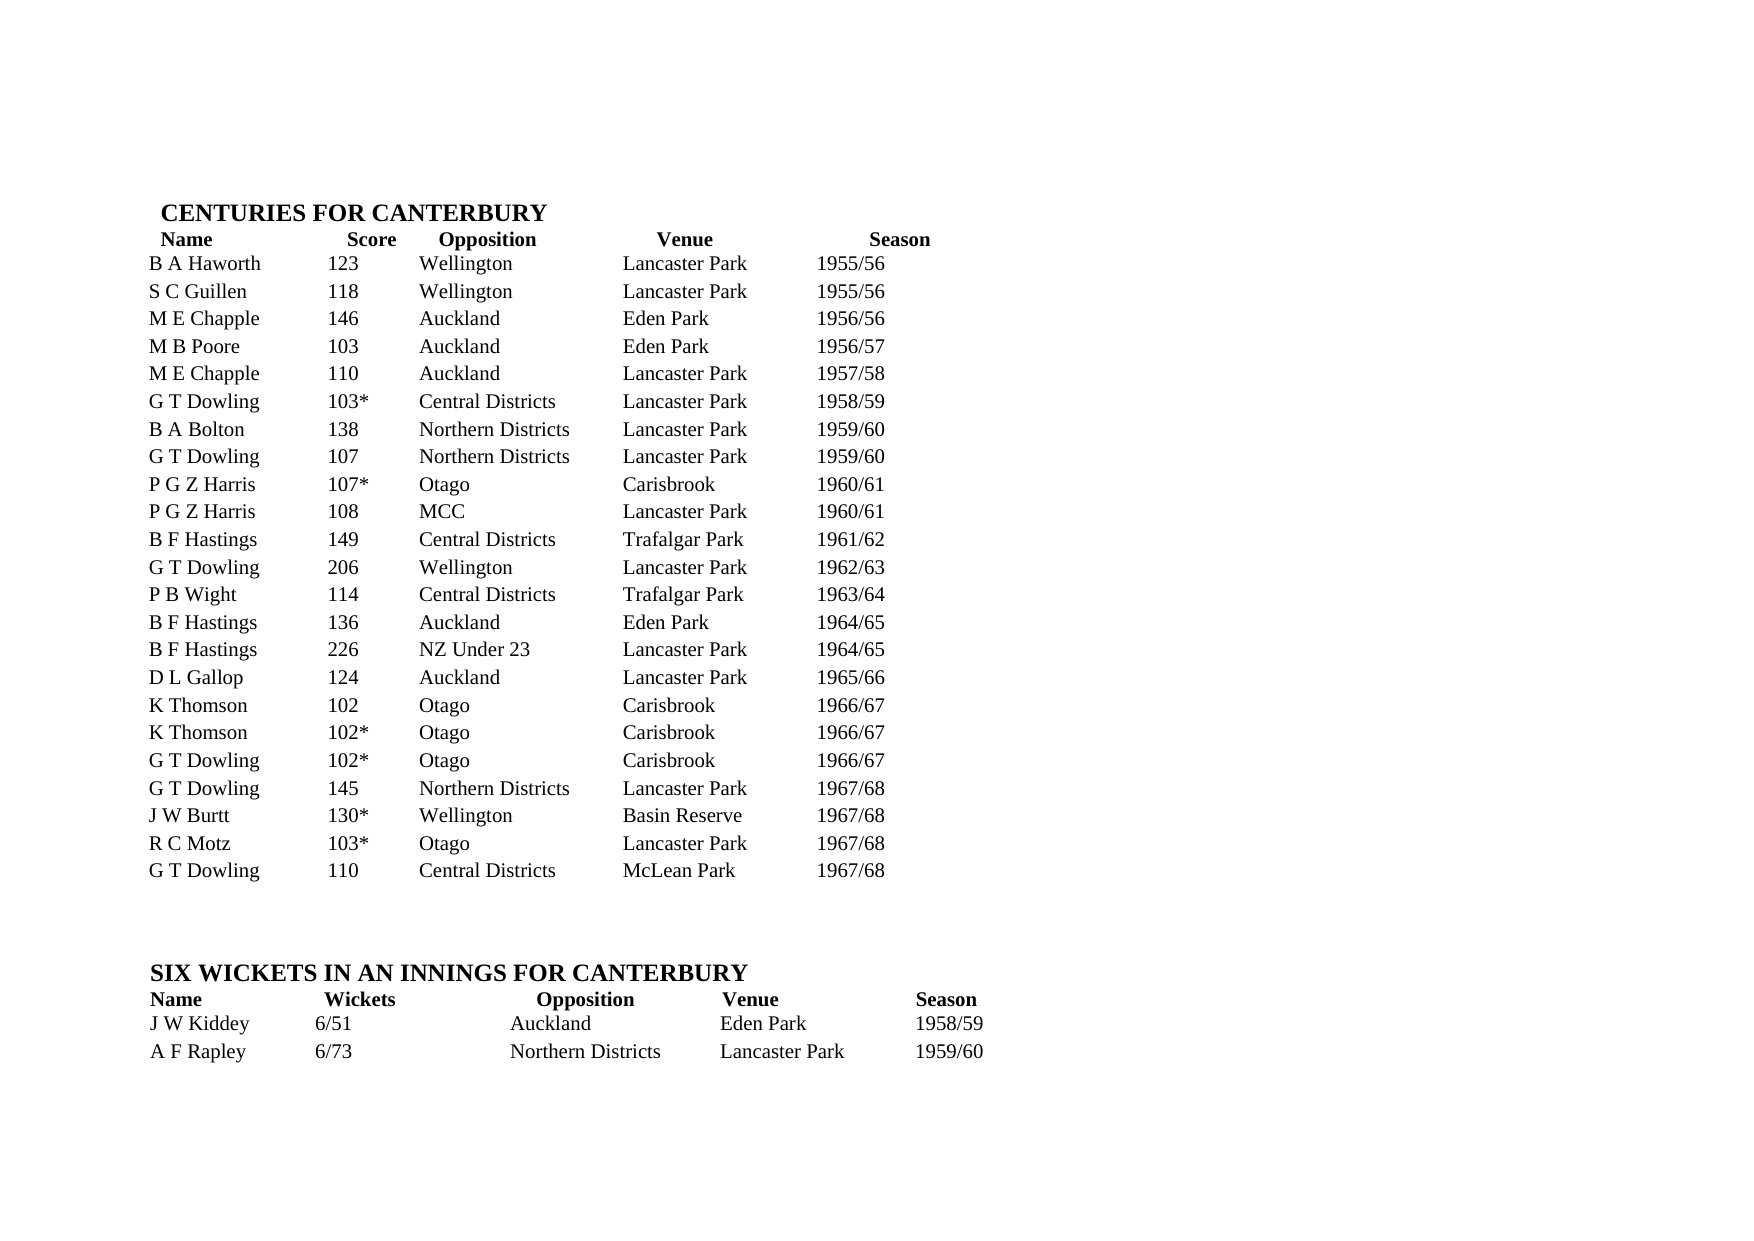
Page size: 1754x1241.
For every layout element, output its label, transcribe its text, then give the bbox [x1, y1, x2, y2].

table_cell 102* [316, 720, 408, 748]
table_cell 1964/65 [805, 610, 1172, 637]
table_header Lancaster Park [611, 251, 805, 278]
table_cell K Thomson [137, 693, 316, 720]
table_cell Lancaster Park [611, 775, 805, 803]
table_cell 103 [316, 334, 408, 361]
table_cell Central Districts [408, 582, 611, 610]
table_cell 103* [316, 389, 408, 417]
table_cell 138 [316, 417, 408, 444]
table_cell 114 [316, 582, 408, 610]
text SIX WICKETS IN AN INNINGS FOR CANTERBURY [150, 958, 1604, 987]
table_cell 1959/60 [805, 444, 1172, 472]
table_cell B F Hastings [137, 610, 316, 637]
table_cell M B Poore [137, 334, 316, 361]
table_cell K Thomson [137, 720, 316, 748]
table_cell P G Z Harris [137, 472, 316, 499]
table_cell Auckland [408, 306, 611, 334]
table_cell Otago [408, 748, 611, 775]
table_cell Lancaster Park [611, 499, 805, 527]
table_cell NZ Under 23 [408, 638, 611, 665]
table_cell Trafalgar Park [611, 527, 805, 554]
table_cell 102 [316, 693, 408, 720]
table_cell Trafalgar Park [611, 582, 805, 610]
table_cell G T Dowling [137, 389, 316, 417]
table_cell Northern Districts [408, 775, 611, 803]
table_cell Lancaster Park [611, 361, 805, 389]
table_cell 1963/64 [805, 582, 1172, 610]
table_cell 107 [316, 444, 408, 472]
table_cell Lancaster Park [611, 389, 805, 417]
table_cell 1967/68 [805, 858, 1172, 886]
table_cell G T Dowling [137, 748, 316, 775]
table_cell P B Wight [137, 582, 316, 610]
table_cell 107* [316, 472, 408, 499]
table_cell 1961/62 [805, 527, 1172, 554]
table_cell P G Z Harris [137, 499, 316, 527]
table_cell Otago [408, 472, 611, 499]
table_cell 118 [316, 279, 408, 306]
table_cell Lancaster Park [611, 417, 805, 444]
table_cell 108 [316, 499, 408, 527]
table_cell Auckland [408, 361, 611, 389]
table_cell 149 [316, 527, 408, 554]
text A F Rapley 6/73 Northern Districts Park 1959/60 [150, 1039, 1604, 1063]
table_cell Otago [408, 720, 611, 748]
table_header 123 [316, 251, 408, 278]
table_cell Northern Districts [408, 417, 611, 444]
text CENTURIES FOR CANTERBURY [150, 198, 1604, 227]
table_cell Eden Park [611, 334, 805, 361]
table_cell 1959/60 [805, 417, 1172, 444]
table_cell 1967/68 [805, 803, 1172, 831]
table_cell Lancaster Park [611, 279, 805, 306]
table_cell MCC [408, 499, 611, 527]
table_cell Central Districts [408, 527, 611, 554]
table_cell Basin Reserve [611, 803, 805, 831]
text Name Score Opposition Venue Season [150, 227, 1604, 251]
table_cell Auckland [408, 665, 611, 693]
table_header Wellington [408, 251, 611, 278]
table_cell 206 [316, 555, 408, 582]
table_cell Northern Districts [408, 444, 611, 472]
table_cell Carisbrook [611, 720, 805, 748]
table_cell M E Chapple [137, 361, 316, 389]
table_cell 103* [316, 831, 408, 858]
table_cell 1956/56 [805, 306, 1172, 334]
table_cell 1966/67 [805, 748, 1172, 775]
table_cell Otago [408, 693, 611, 720]
table_cell Lancaster Park [611, 665, 805, 693]
table_cell Carisbrook [611, 748, 805, 775]
table_cell 110 [316, 361, 408, 389]
table_cell Carisbrook [611, 472, 805, 499]
table_cell 1960/61 [805, 472, 1172, 499]
table_cell 1960/61 [805, 499, 1172, 527]
table_cell 1964/65 [805, 638, 1172, 665]
table_cell Carisbrook [611, 693, 805, 720]
table_cell Wellington [408, 803, 611, 831]
table_cell 1955/56 [805, 279, 1172, 306]
table_cell Central Districts [408, 858, 611, 886]
table_cell Lancaster Park [611, 555, 805, 582]
table_cell 226 [316, 638, 408, 665]
table_cell Lancaster Park [611, 444, 805, 472]
table_cell Auckland [408, 610, 611, 637]
table_cell G T Dowling [137, 775, 316, 803]
table_cell 102* [316, 748, 408, 775]
table_cell G T Dowling [137, 444, 316, 472]
table_cell 110 [316, 858, 408, 886]
table_cell Lancaster Park [611, 831, 805, 858]
table_cell 145 [316, 775, 408, 803]
table_cell McLean Park [611, 858, 805, 886]
table_cell 1957/58 [805, 361, 1172, 389]
table_cell 1958/59 [805, 389, 1172, 417]
table_cell M E Chapple [137, 306, 316, 334]
table_cell 1967/68 [805, 775, 1172, 803]
table_cell 1966/67 [805, 693, 1172, 720]
table_cell R C Motz [137, 831, 316, 858]
text J 6/51 Park 1958/59 [150, 1011, 1604, 1035]
table_cell S C Guillen [137, 279, 316, 306]
table_cell Eden Park [611, 306, 805, 334]
table_cell 136 [316, 610, 408, 637]
table_cell 124 [316, 665, 408, 693]
table_cell Otago [408, 831, 611, 858]
table_cell J W Burtt [137, 803, 316, 831]
table_cell B F Hastings [137, 638, 316, 665]
table_cell Auckland [408, 334, 611, 361]
table_header B A Haworth [137, 251, 316, 278]
table_cell B A Bolton [137, 417, 316, 444]
table_cell Wellington [408, 555, 611, 582]
table_cell 1962/63 [805, 555, 1172, 582]
text Name Wickets Opposition Venue Season [150, 987, 1604, 1011]
table_cell G T Dowling [137, 858, 316, 886]
table_cell Eden Park [611, 610, 805, 637]
table_cell 1965/66 [805, 665, 1172, 693]
table_cell Lancaster Park [611, 638, 805, 665]
table_cell 1956/57 [805, 334, 1172, 361]
table_cell Central Districts [408, 389, 611, 417]
table_cell B F Hastings [137, 527, 316, 554]
table_cell 1966/67 [805, 720, 1172, 748]
table_cell 1967/68 [805, 831, 1172, 858]
table_cell Wellington [408, 279, 611, 306]
table_cell 130* [316, 803, 408, 831]
table_cell G T Dowling [137, 555, 316, 582]
table_cell D L Gallop [137, 665, 316, 693]
table_cell 146 [316, 306, 408, 334]
table_header 1955/56 [805, 251, 1172, 278]
